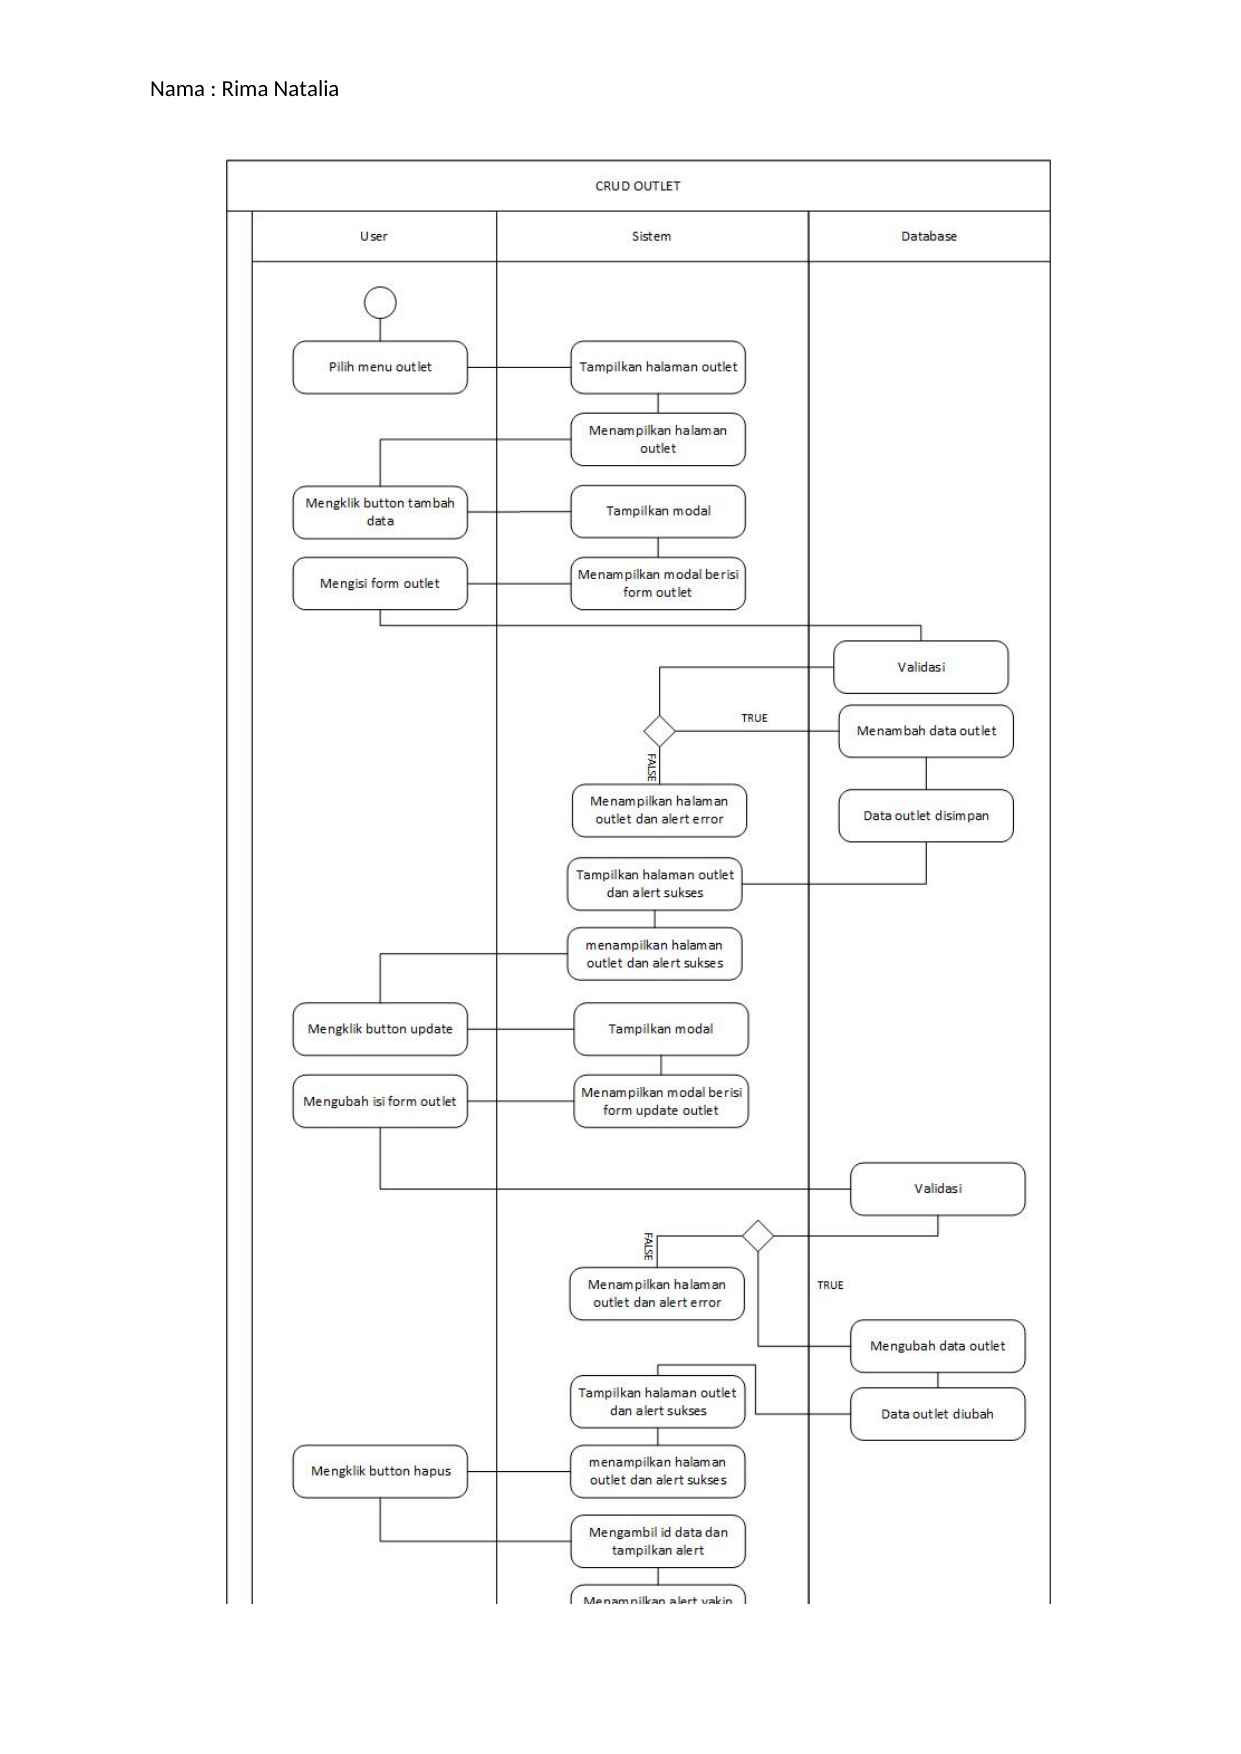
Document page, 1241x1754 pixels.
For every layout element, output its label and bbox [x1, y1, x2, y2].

picture [225, 157, 1052, 1604]
